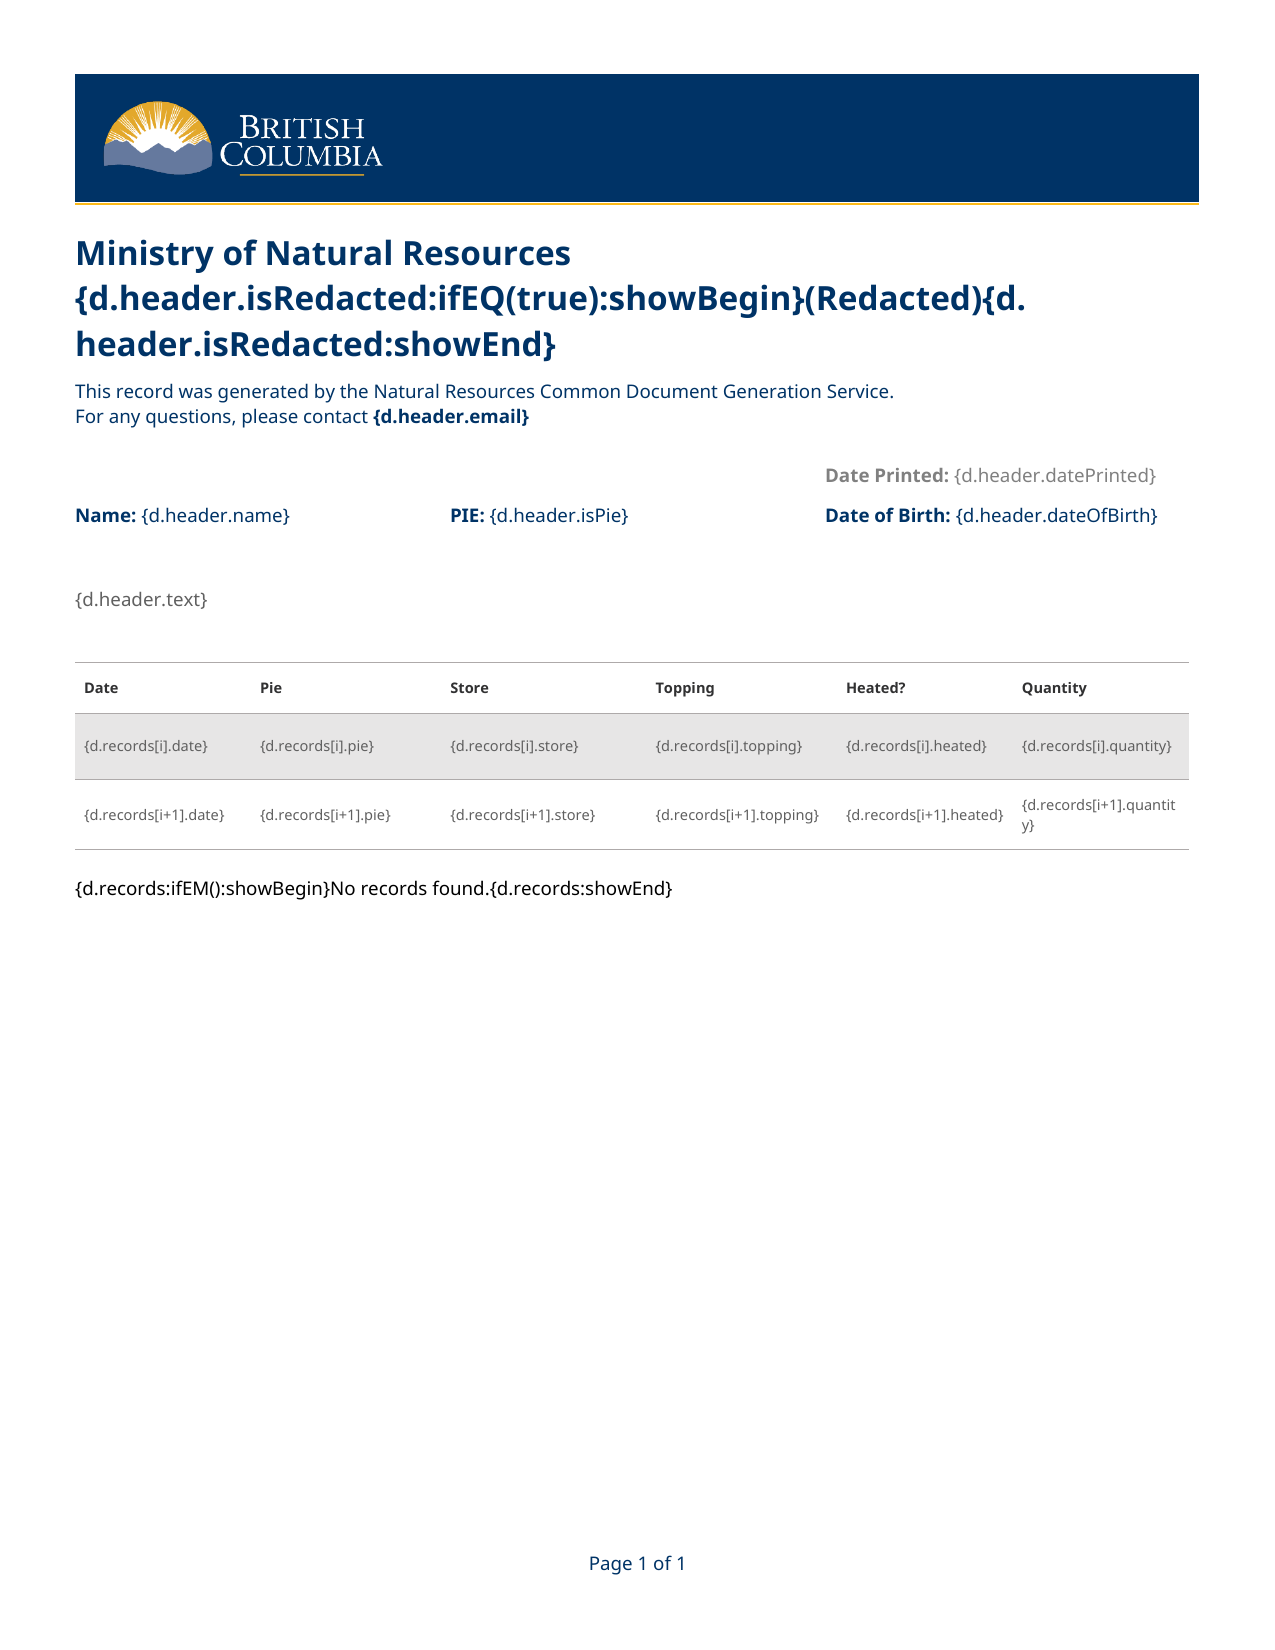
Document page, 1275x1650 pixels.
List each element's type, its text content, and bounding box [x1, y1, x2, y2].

table_cell {d.records[i].date} [75, 714, 251, 779]
table_header Quantity [1013, 663, 1189, 713]
table_header Store [441, 663, 647, 713]
text {d.records:ifEM():showBegin}No records found.{d.records:showEnd} [75, 875, 1200, 901]
table_cell {d.records[i+1].pie} [251, 780, 441, 849]
table_cell {d.records[i].pie} [251, 714, 441, 779]
table_cell {d.records[i].quantity} [1013, 714, 1189, 779]
table_cell {d.records[i+1].date} [75, 780, 251, 849]
table_cell {d.records[i].store} [441, 714, 647, 779]
table_header Heated? [837, 663, 1013, 713]
table_cell {d.records[i+1].store} [441, 780, 647, 849]
table_header Date [75, 663, 251, 713]
table_header Pie [251, 663, 441, 713]
table_cell {d.records[i].topping} [647, 714, 837, 779]
picture [75, 73, 410, 203]
table_cell {d.records[i+1].topping} [647, 780, 837, 849]
table_cell {d.records[i+1].heated} [837, 780, 1013, 849]
table_header Topping [647, 663, 837, 713]
table_cell {d.records[i].heated} [837, 714, 1013, 779]
table_cell {d.records[i+1].quantity} [1013, 780, 1189, 849]
